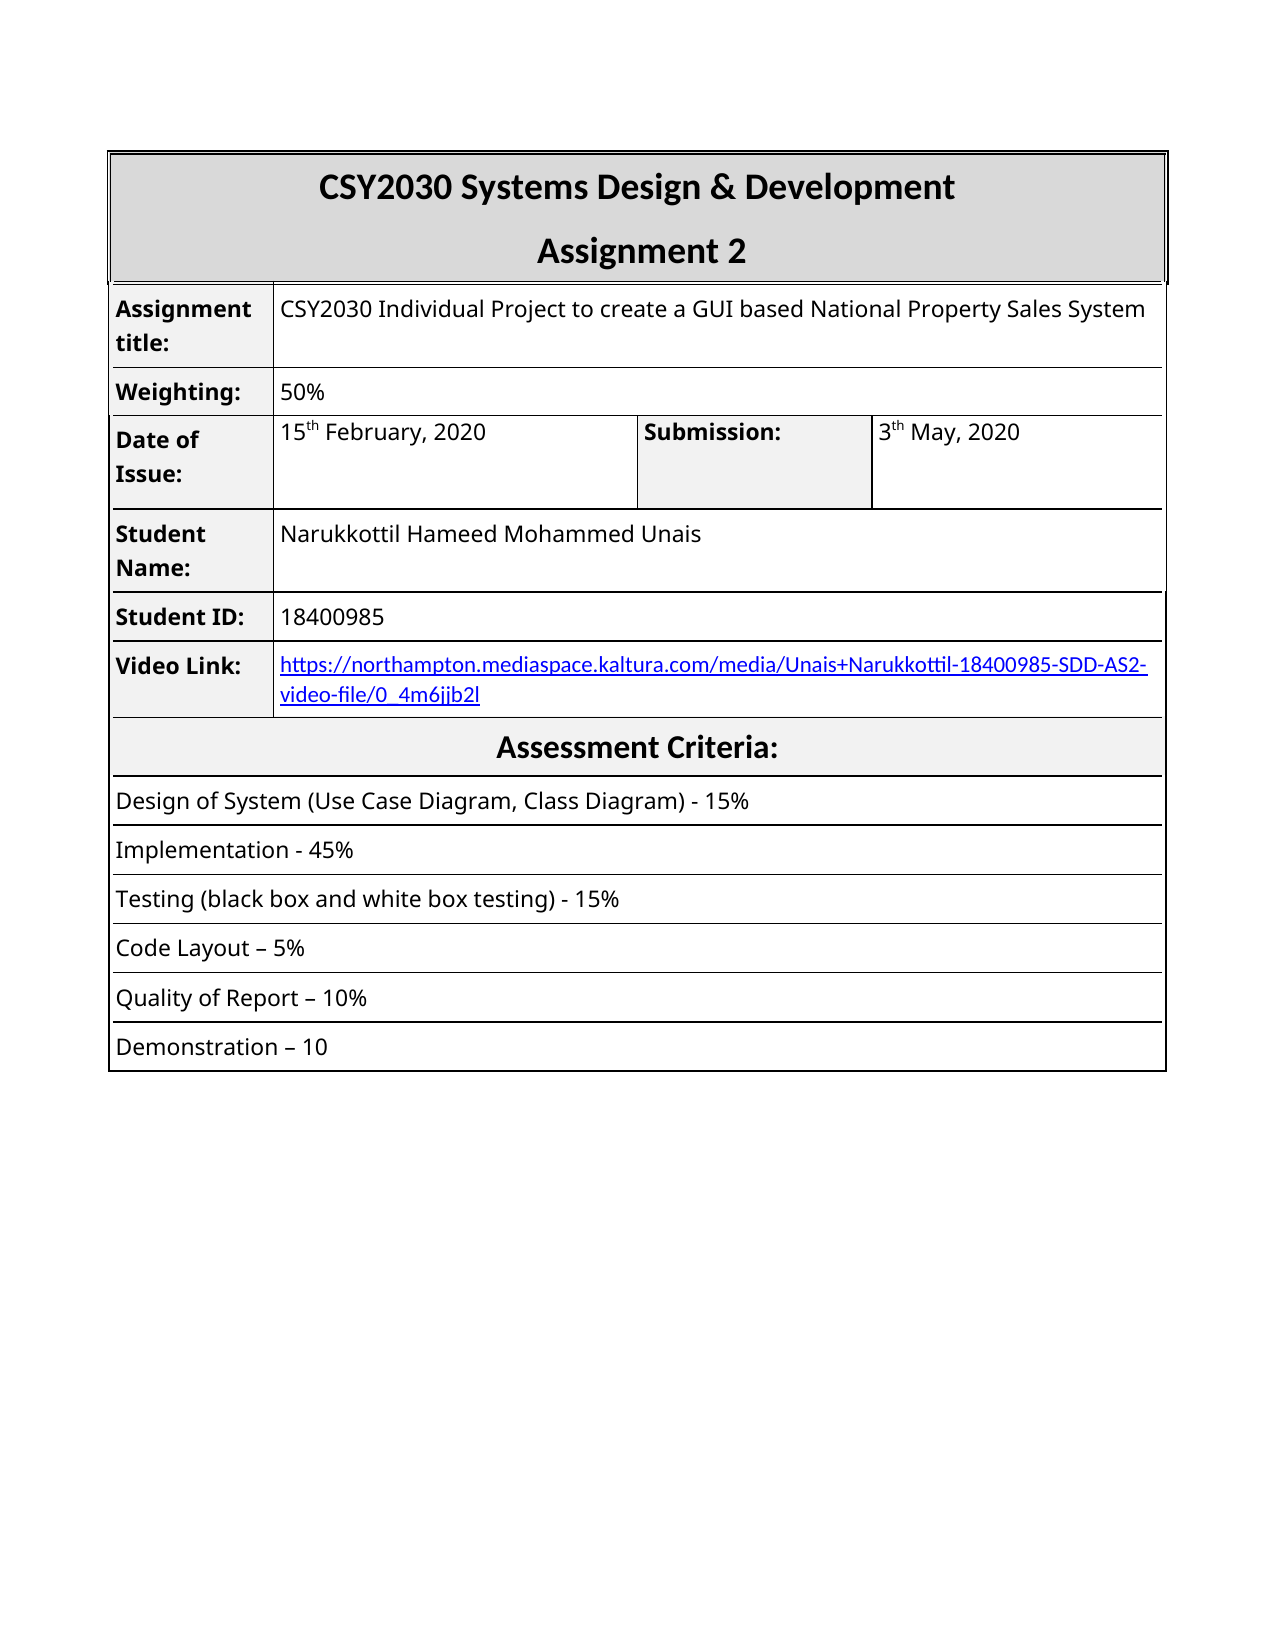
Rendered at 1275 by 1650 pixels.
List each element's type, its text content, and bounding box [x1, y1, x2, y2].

table_cell Narukkottil Hameed Mohammed Unais [274, 508, 1166, 591]
table_cell 15th February, 2020 [274, 416, 637, 508]
table_cell Submission: [638, 416, 871, 508]
table_cell Weighting: [109, 367, 273, 415]
table_cell Assessment Criteria: [110, 716, 1165, 775]
table_cell Design of System (Use Case Diagram, Class Diagram) - 15% [110, 775, 1165, 824]
table_cell Quality of Report – 10% [110, 972, 1165, 1021]
table_cell Testing (black box and white box testing) - 15% [110, 874, 1165, 923]
table_header CSY2030 Systems Design & Development Assignment 2 [111, 155, 1164, 281]
table_cell https://northampton.mediaspace.kaltura.com/media/Unais+Narukkottil-18400985-SDD-AS2-video-file/0_4m6jjb2l [274, 640, 1165, 716]
table_cell Student ID: [110, 591, 273, 640]
table_cell Student Name: [110, 508, 273, 591]
table_cell 3th May, 2020 [873, 415, 1166, 508]
table_cell CSY2030 Individual Project to create a GUI based National Property Sales System [274, 281, 1166, 367]
table_cell Date of Issue: [110, 415, 273, 508]
table_cell Video Link: [110, 640, 273, 716]
table_cell 18400985 [274, 591, 1165, 640]
table_cell 50% [274, 367, 1166, 415]
table_cell Assignment title: [109, 281, 273, 367]
table_cell Demonstration – 10 [110, 1021, 1165, 1070]
table_cell Code Layout – 5% [110, 923, 1165, 972]
table_cell Implementation - 45% [110, 824, 1165, 873]
